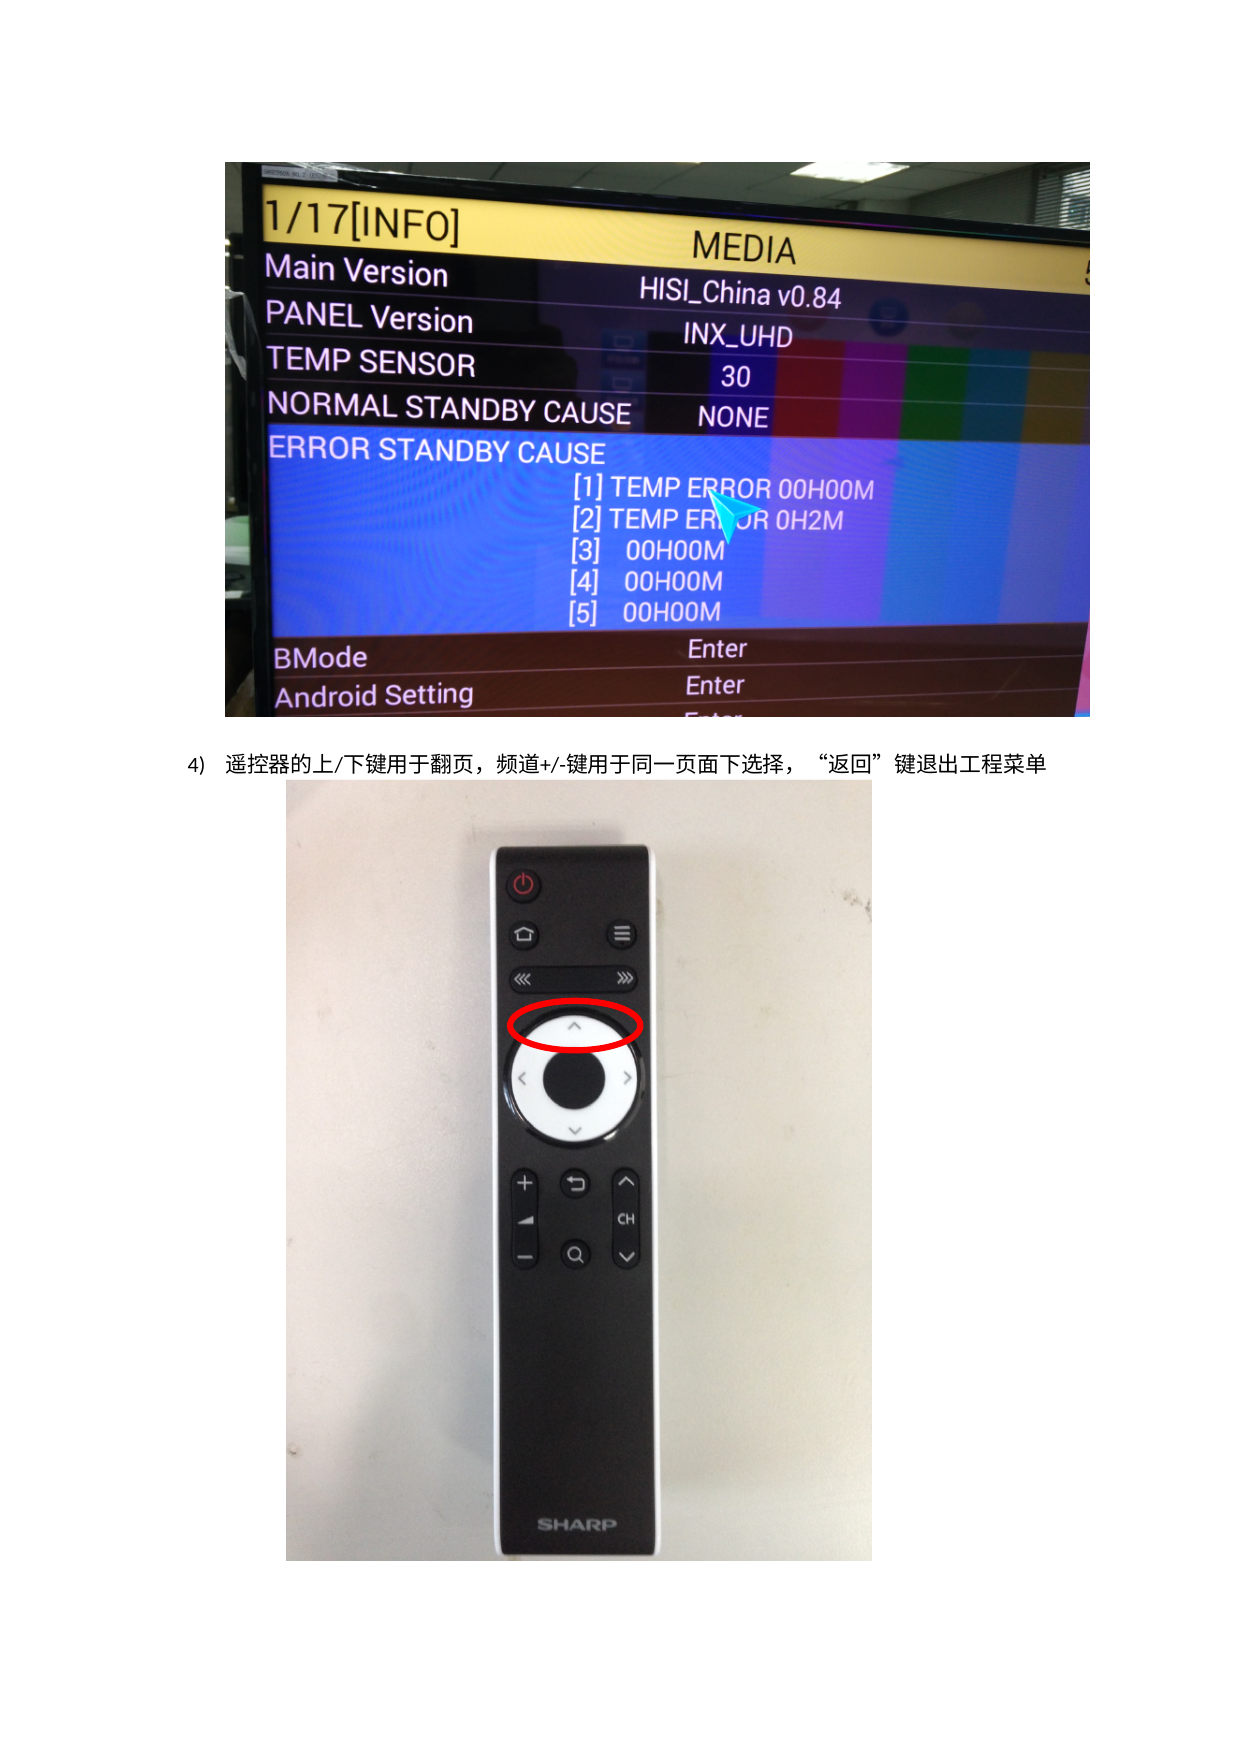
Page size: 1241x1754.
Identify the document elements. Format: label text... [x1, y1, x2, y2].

picture [286, 781, 872, 1560]
picture [225, 162, 1090, 717]
list 遥控器的上/下键用于翻页，频道+/-键用于同一页面下选择，“返回”键退出工程菜单 [187, 747, 1053, 779]
